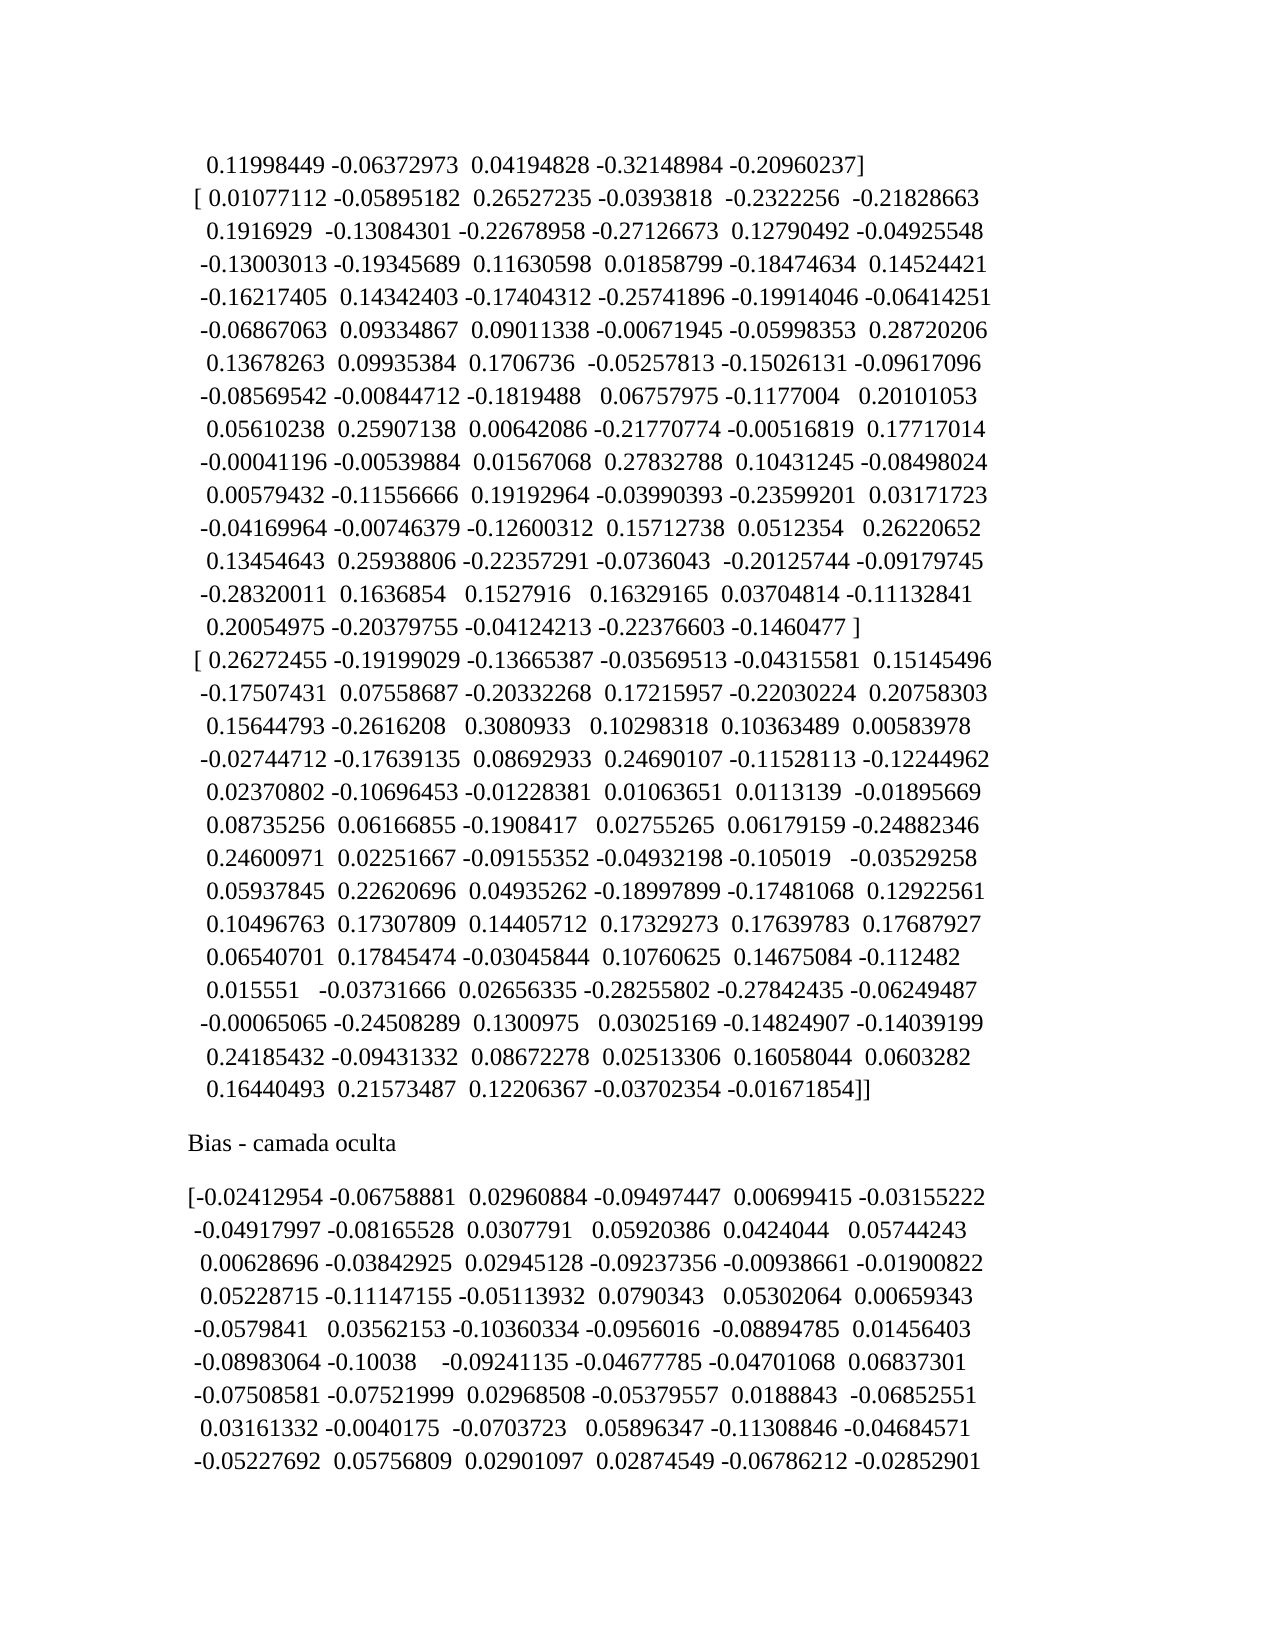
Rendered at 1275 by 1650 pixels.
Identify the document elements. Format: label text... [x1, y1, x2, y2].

text Bias - camada oculta [187, 1128, 1087, 1157]
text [187, 150, 1087, 1103]
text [187, 1182, 1087, 1475]
